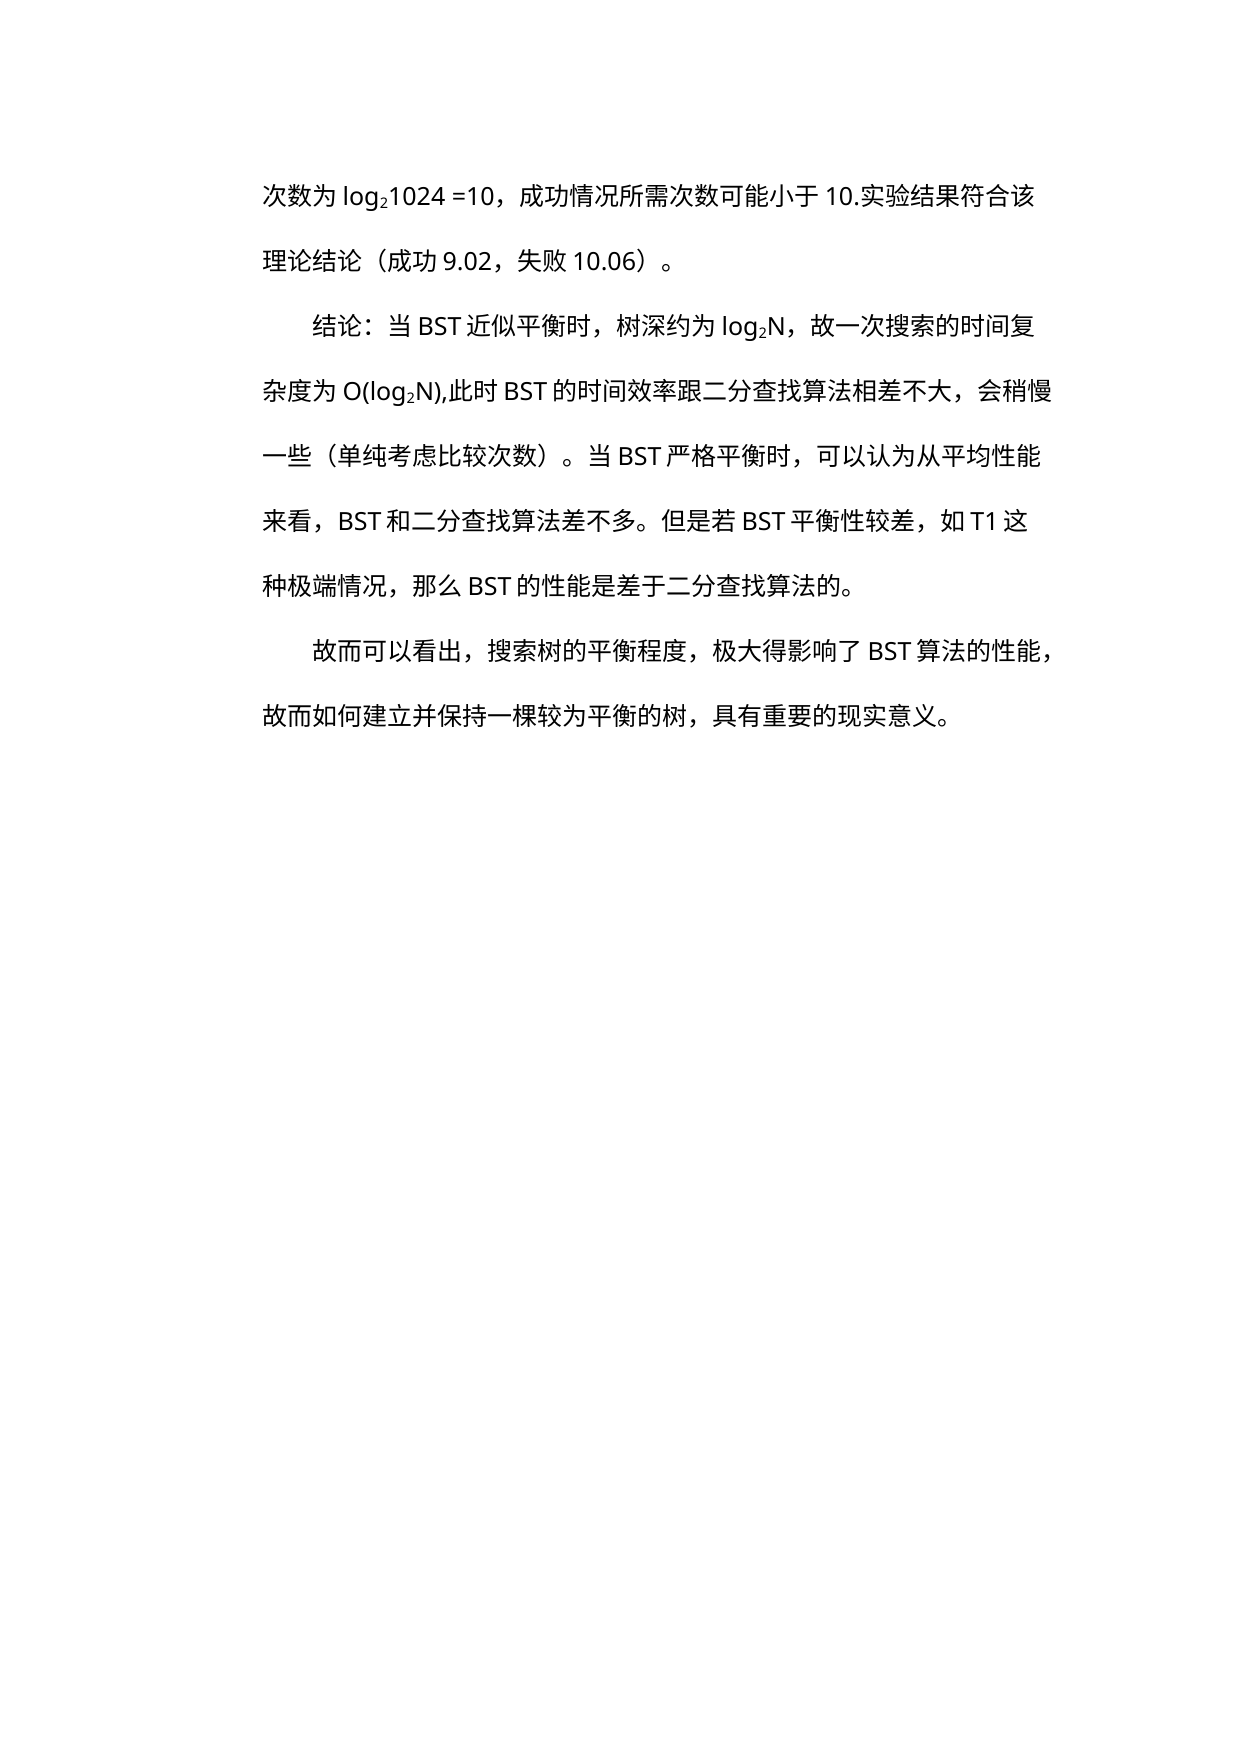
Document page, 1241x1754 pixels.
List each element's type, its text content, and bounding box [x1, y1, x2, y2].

list 结论：当BST近似平衡时，树深约为log2N，故一次搜索的时间复杂度为O(log2N),此时BST的时间效率跟二分查找算法相差不大，会稍慢一些（单纯考虑比较次数）。当BST严格平衡时，可以认为从平均性能来看，BST和二分查找算法差不多。但是若BST平衡性较差，如T1这种极端情况，那么BST的性能是差于二分查找算法的。 [262, 292, 1053, 617]
list 故而可以看出，搜索树的平衡程度，极大得影响了BST算法的性能，故而如何建立并保持一棵较为平衡的树，具有重要的现实意义。 [262, 617, 1053, 747]
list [262, 162, 1053, 292]
